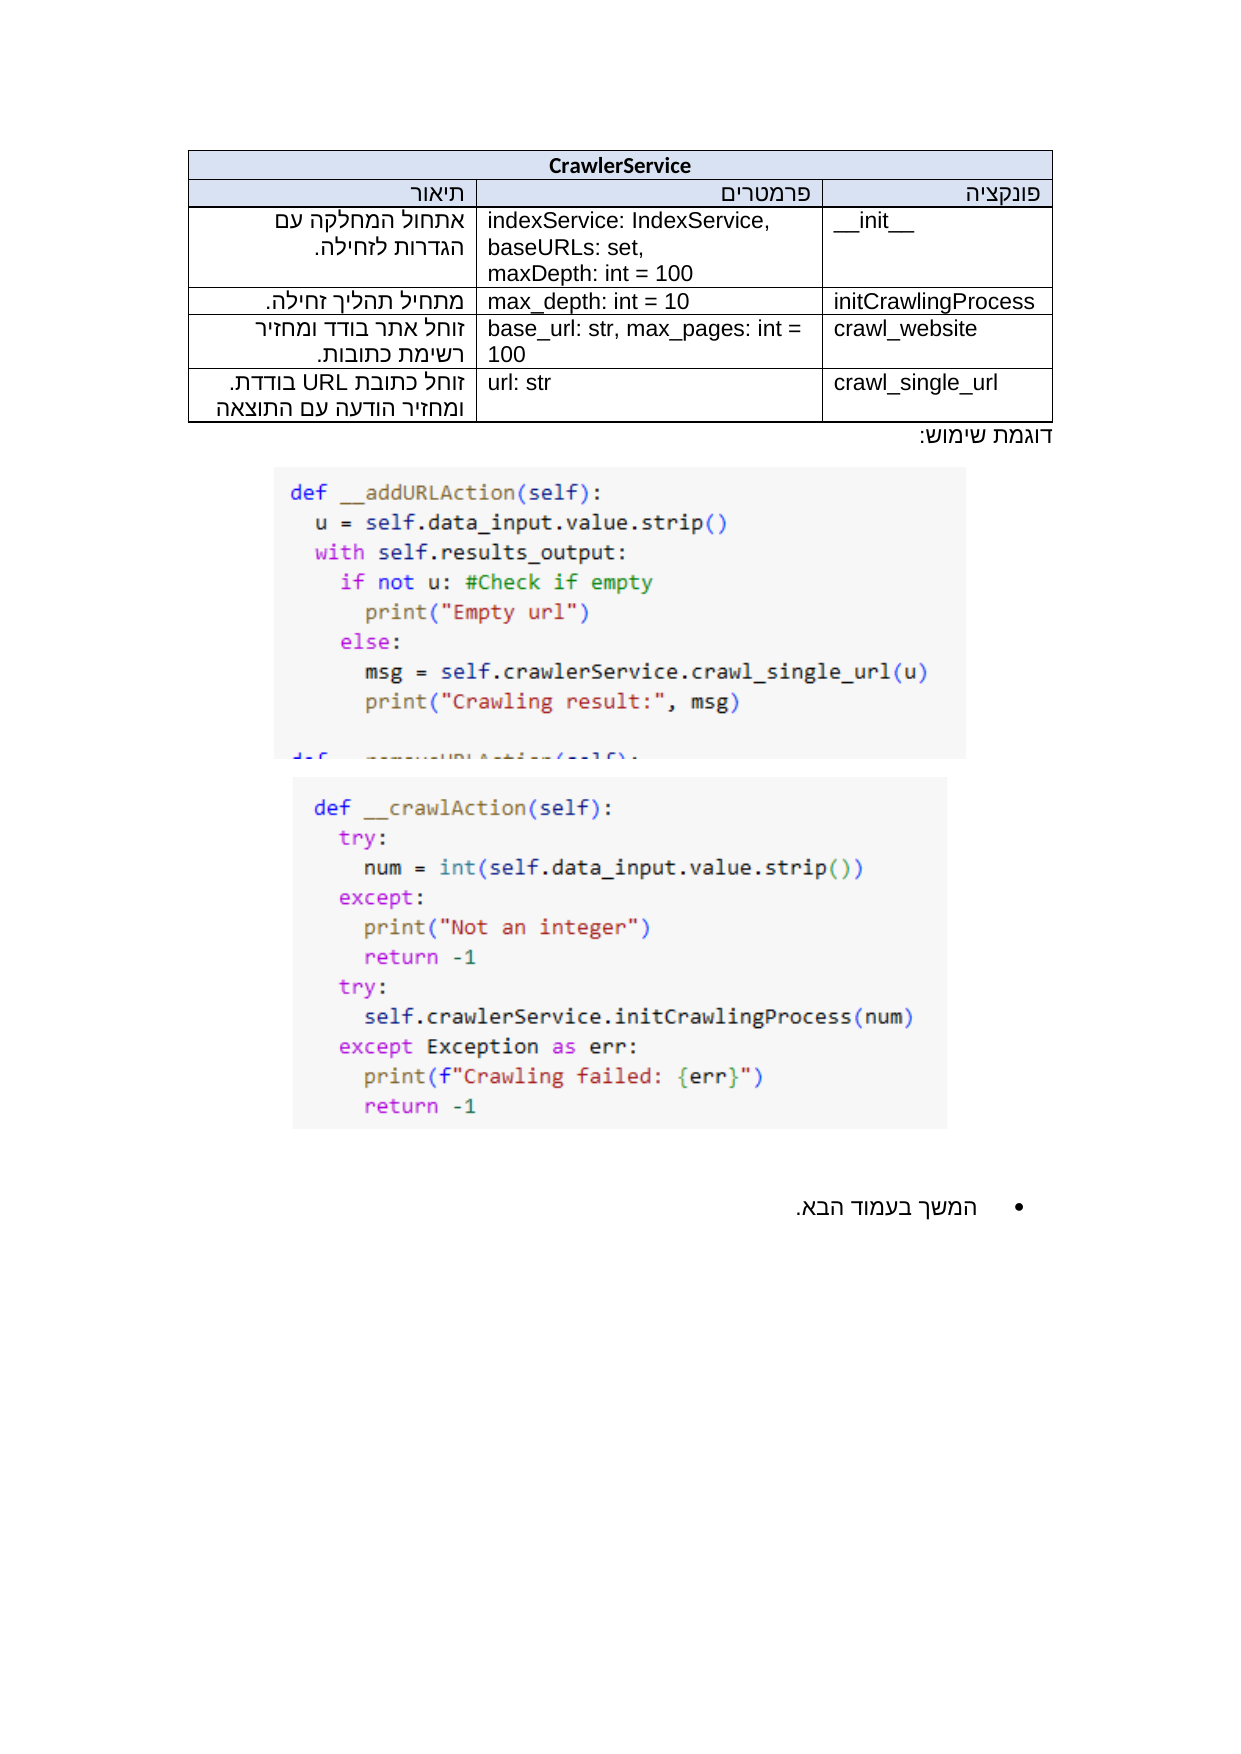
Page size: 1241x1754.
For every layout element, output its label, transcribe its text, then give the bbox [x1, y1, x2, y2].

table_cell crawl_website [823, 315, 1052, 368]
table_cell crawl_single_url [823, 369, 1052, 421]
table_cell אתחול המחלקה עם הגדרות לזחילה. [189, 208, 476, 287]
table_cell זוחל כתובת URL בודדת. ומחזיר הודעה עם התוצאה [189, 369, 476, 421]
text דוגמת שימוש: [187, 422, 1053, 449]
table_cell פונקציה [823, 180, 1052, 206]
table_cell מתחיל תהליך זחילה. [189, 288, 476, 314]
table_cell url: str [477, 369, 822, 421]
table_cell __init__ [823, 208, 1052, 287]
table_cell indexService: IndexService, baseURLs: set, maxDepth: int = 100 [477, 208, 822, 287]
table_cell זוחל אתר בודד ומחזיר רשימת כתובות. [189, 315, 476, 368]
table_cell תיאור [189, 180, 476, 206]
table_cell פרמטרים [477, 180, 822, 206]
picture [292, 777, 948, 1129]
table_cell base_url: str, max_pages: int = 100 [477, 315, 822, 368]
table_header CrawlerService [189, 151, 1052, 179]
table_cell max_depth: int = 10 [477, 288, 822, 314]
table_cell initCrawlingProcess [823, 288, 1052, 314]
picture [273, 467, 967, 759]
list המשך בעמוד הבא. [187, 1194, 1015, 1221]
